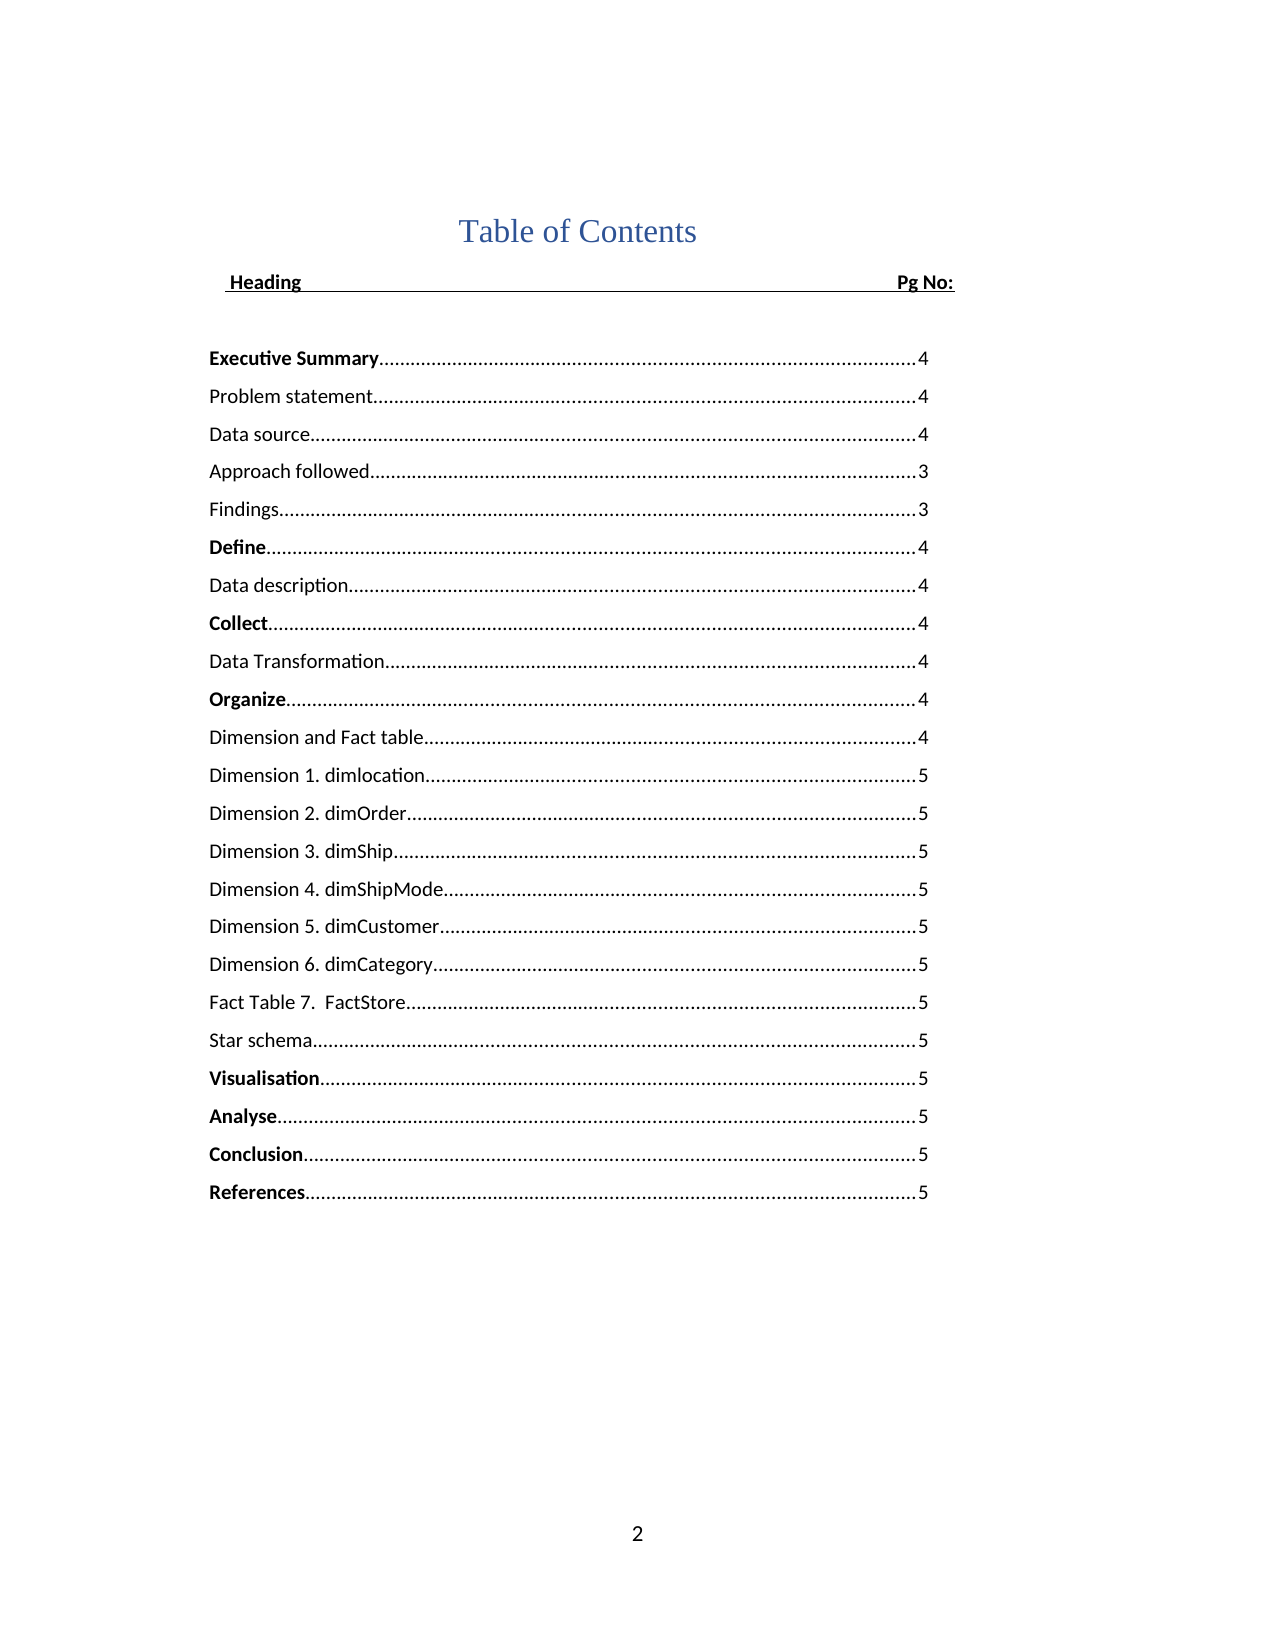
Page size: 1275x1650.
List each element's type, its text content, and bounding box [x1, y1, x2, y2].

text Table of Contents [450, 211, 1125, 249]
text Dimension 1. dimlocation 5 [209, 762, 1125, 787]
text Executive Summary 4 [209, 345, 1125, 370]
text Visualisation 5 [209, 1065, 1125, 1091]
text Findings 3 [209, 497, 1125, 522]
text Problem statement 4 [209, 383, 1125, 408]
text Organize 4 [209, 686, 1125, 712]
text Dimension and Fact table 4 [209, 724, 1125, 749]
text Approach followed 3 [209, 459, 1125, 484]
text Define 4 [209, 534, 1125, 560]
text References 5 [209, 1179, 1125, 1204]
text Data source 4 [209, 421, 1125, 446]
text Star schema 5 [209, 1027, 1125, 1053]
text Dimension 5. dimCustomer 5 [209, 914, 1125, 939]
text Data Transformation 4 [209, 648, 1125, 674]
text Fact Table 7. FactStore 5 [209, 989, 1125, 1015]
text Analyse 5 [209, 1103, 1125, 1129]
text Dimension 3. dimShip 5 [209, 838, 1125, 863]
text Dimension 4. dimShipMode 5 [209, 876, 1125, 901]
text Heading Pg No: [150, 269, 1125, 294]
text Collect 4 [209, 610, 1125, 636]
text Conclusion 5 [209, 1141, 1125, 1167]
text Dimension 2. dimOrder 5 [209, 800, 1125, 825]
text Data description 4 [209, 572, 1125, 598]
text Dimension 6. dimCategory 5 [209, 952, 1125, 977]
